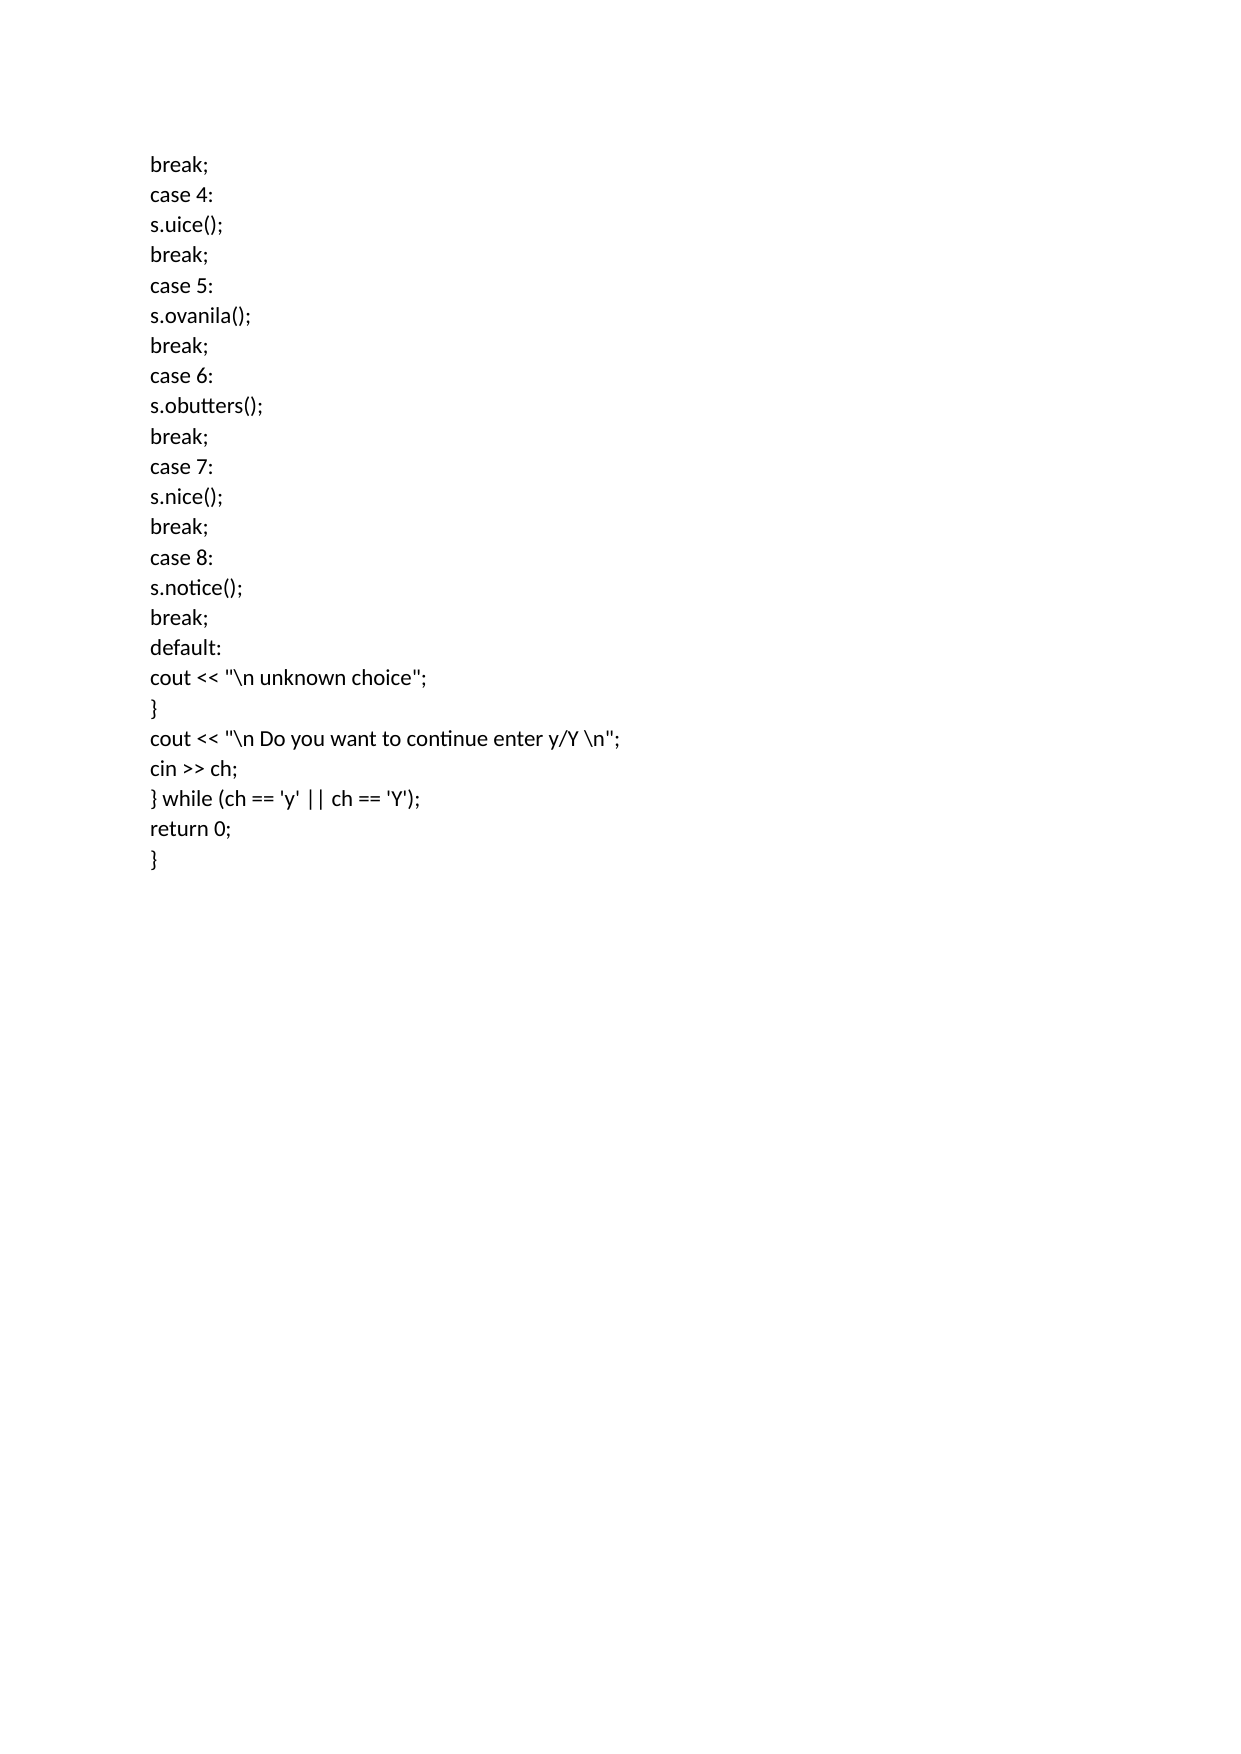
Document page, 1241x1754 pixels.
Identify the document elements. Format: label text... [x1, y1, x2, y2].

text s.uice(); [150, 210, 1090, 238]
text return 0; [150, 814, 1090, 843]
text } [150, 694, 1090, 722]
text s.ovanila(); [150, 301, 1090, 329]
text break; [150, 512, 1090, 541]
text cout << "\n Do you want to continue enter y/Y \n"; [150, 724, 1090, 752]
text } [150, 845, 1090, 873]
text cout << "\n unknown choice"; [150, 663, 1090, 692]
text case 7: [150, 452, 1090, 480]
text break; [150, 422, 1090, 450]
text s.obutters(); [150, 392, 1090, 420]
text case 8: [150, 543, 1090, 571]
text break; [150, 241, 1090, 269]
text break; [150, 331, 1090, 359]
text break; [150, 150, 1090, 178]
text s.nice(); [150, 482, 1090, 510]
text break; [150, 603, 1090, 631]
text case 4: [150, 180, 1090, 208]
text case 6: [150, 361, 1090, 389]
text } while (ch == 'y' || ch == 'Y'); [150, 784, 1090, 812]
text case 5: [150, 271, 1090, 299]
text s.notice(); [150, 573, 1090, 601]
text cin >> ch; [150, 754, 1090, 782]
text default: [150, 633, 1090, 661]
